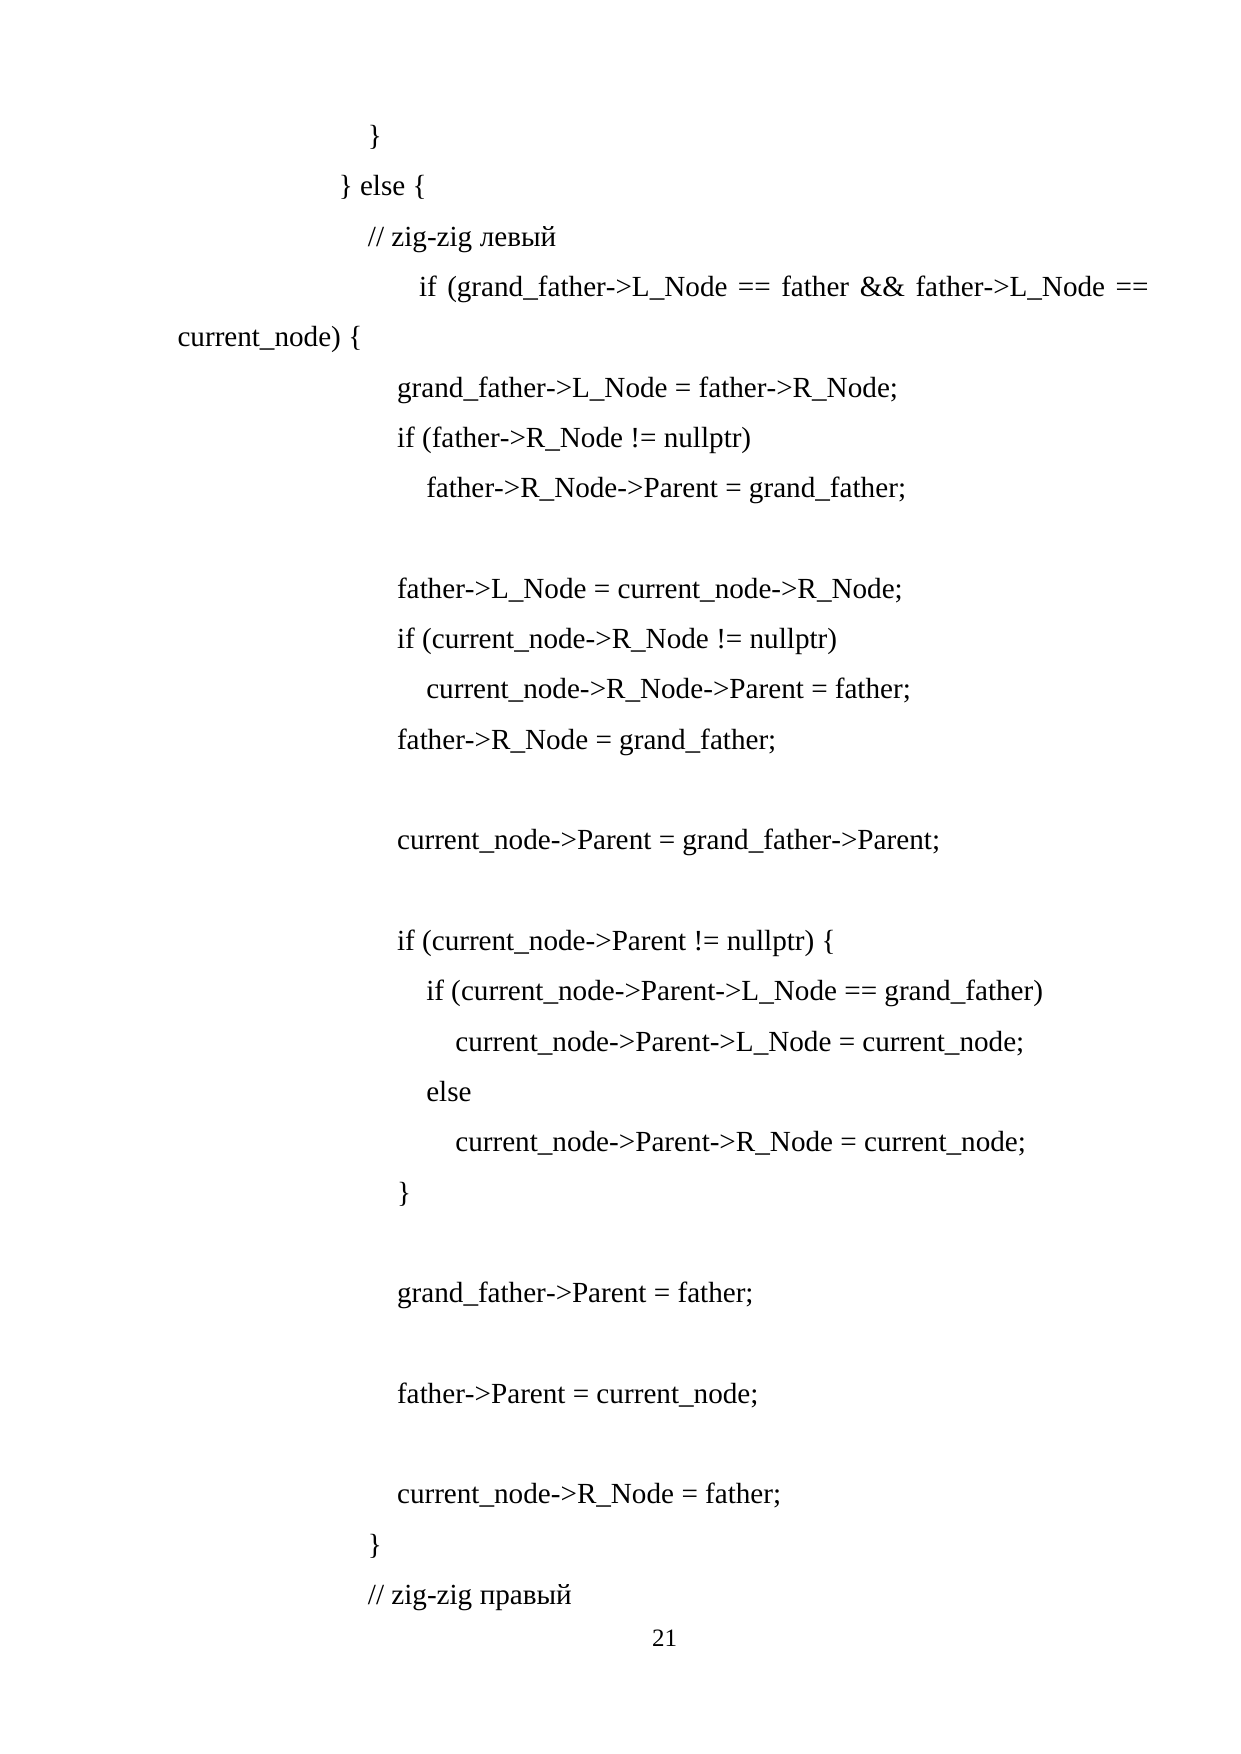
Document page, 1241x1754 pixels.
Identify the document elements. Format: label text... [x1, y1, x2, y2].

text father->Parent = current_node; [177, 1376, 1152, 1409]
text // zig-zig правый [177, 1577, 1152, 1611]
text if (current_node->R_Node != nullptr) [177, 621, 1152, 655]
text else [177, 1074, 1152, 1108]
text if (father->R_Node != nullptr) [177, 420, 1152, 453]
text current_node->Parent->R_Node = current_node; [177, 1124, 1152, 1158]
text current_node->Parent->L_Node = current_node; [177, 1024, 1152, 1057]
text } [177, 1175, 1152, 1208]
text } [177, 1527, 1152, 1560]
text // zig-zig левый [177, 219, 1152, 252]
text current_node->Parent = grand_father->Parent; [177, 822, 1152, 856]
text father->R_Node = grand_father; [177, 722, 1152, 755]
text } [177, 118, 1152, 152]
text current_node->R_Node = father; [177, 1477, 1152, 1510]
text } else { [177, 168, 1152, 202]
text father->R_Node->Parent = grand_father; [177, 470, 1152, 504]
text if (current_node->Parent->L_Node == grand_father) [177, 973, 1152, 1007]
text if (grand_father->L_Node == father && father->L_Node == current_node) { [177, 269, 1152, 353]
text if (current_node->Parent != nullptr) { [177, 923, 1152, 957]
text current_node->R_Node->Parent = father; [177, 672, 1152, 705]
text grand_father->L_Node = father->R_Node; [177, 370, 1152, 403]
text grand_father->Parent = father; [177, 1275, 1152, 1309]
text father->L_Node = current_node->R_Node; [177, 571, 1152, 604]
